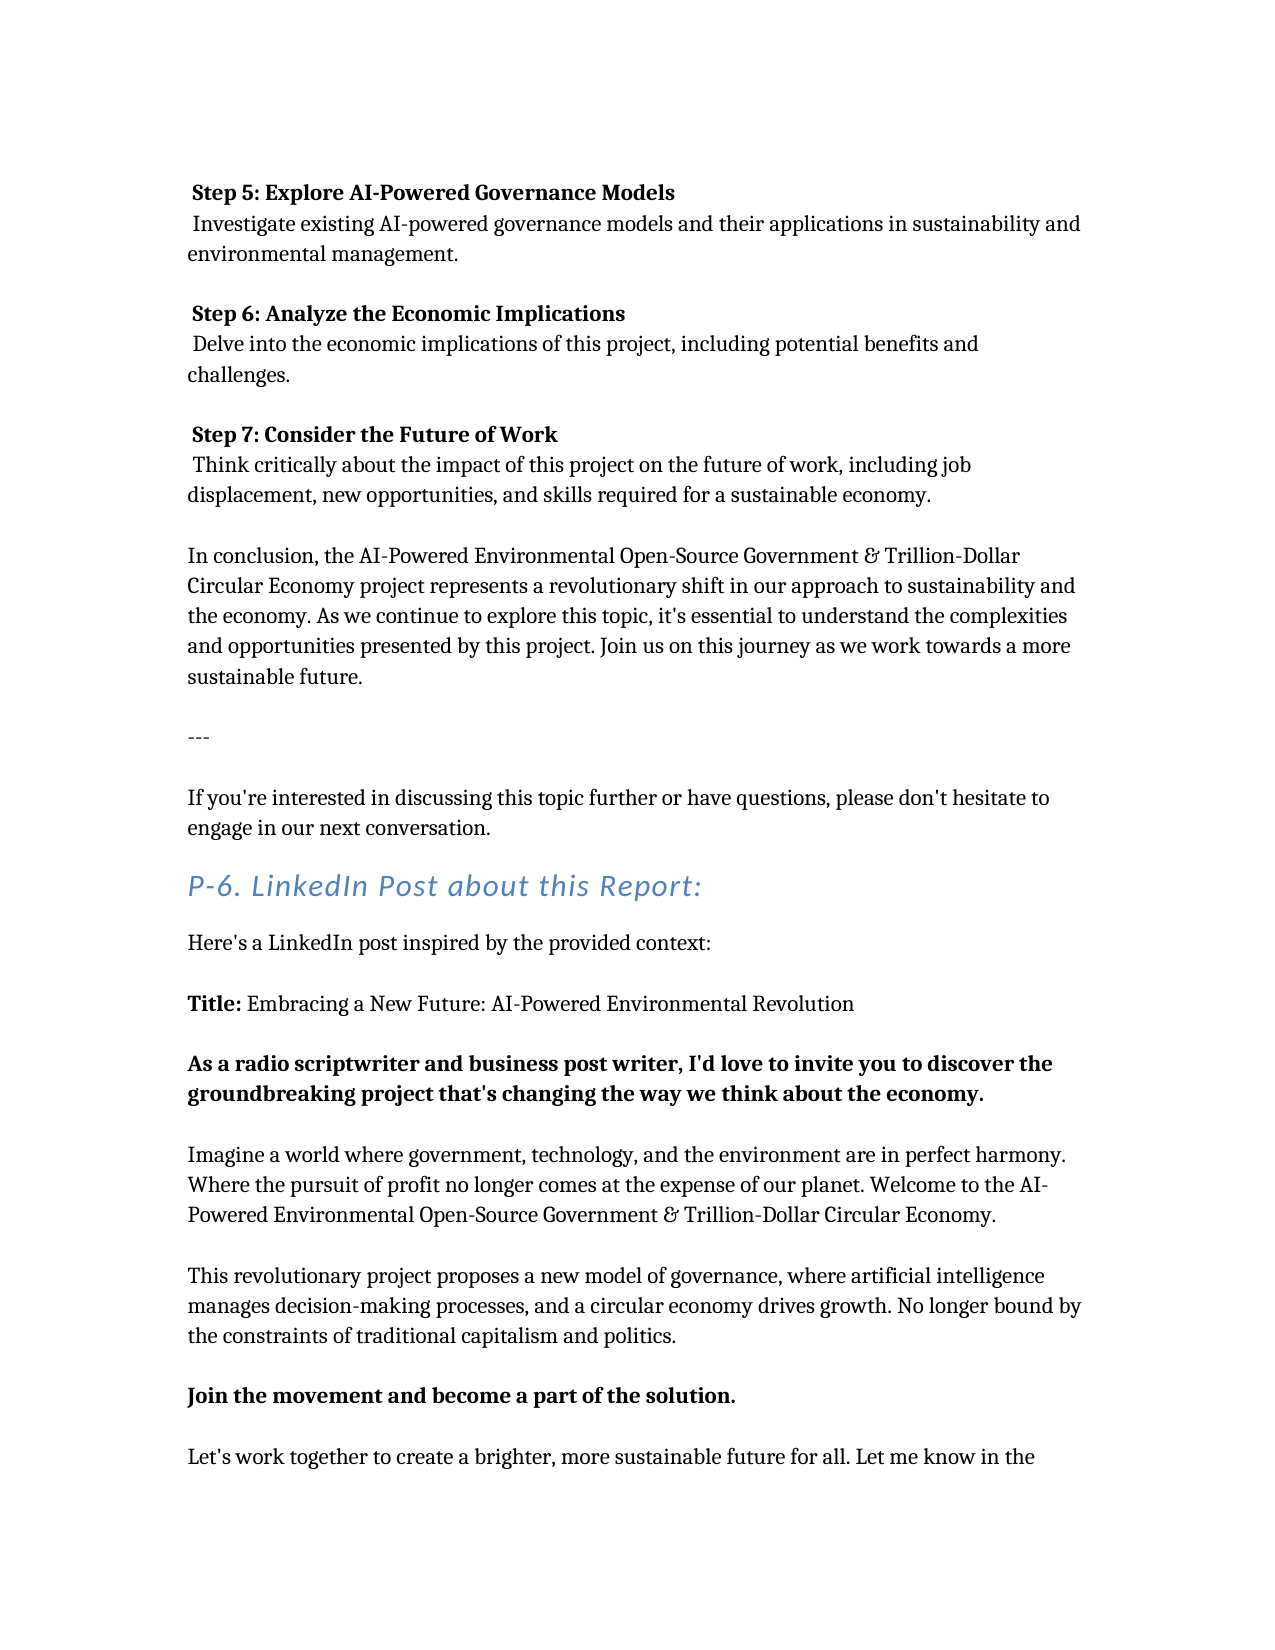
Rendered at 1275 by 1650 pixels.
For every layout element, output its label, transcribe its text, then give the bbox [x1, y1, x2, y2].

subtitle P-6. LinkedIn Post about this Report: [187, 866, 1087, 904]
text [187, 930, 1087, 1470]
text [187, 150, 1087, 841]
